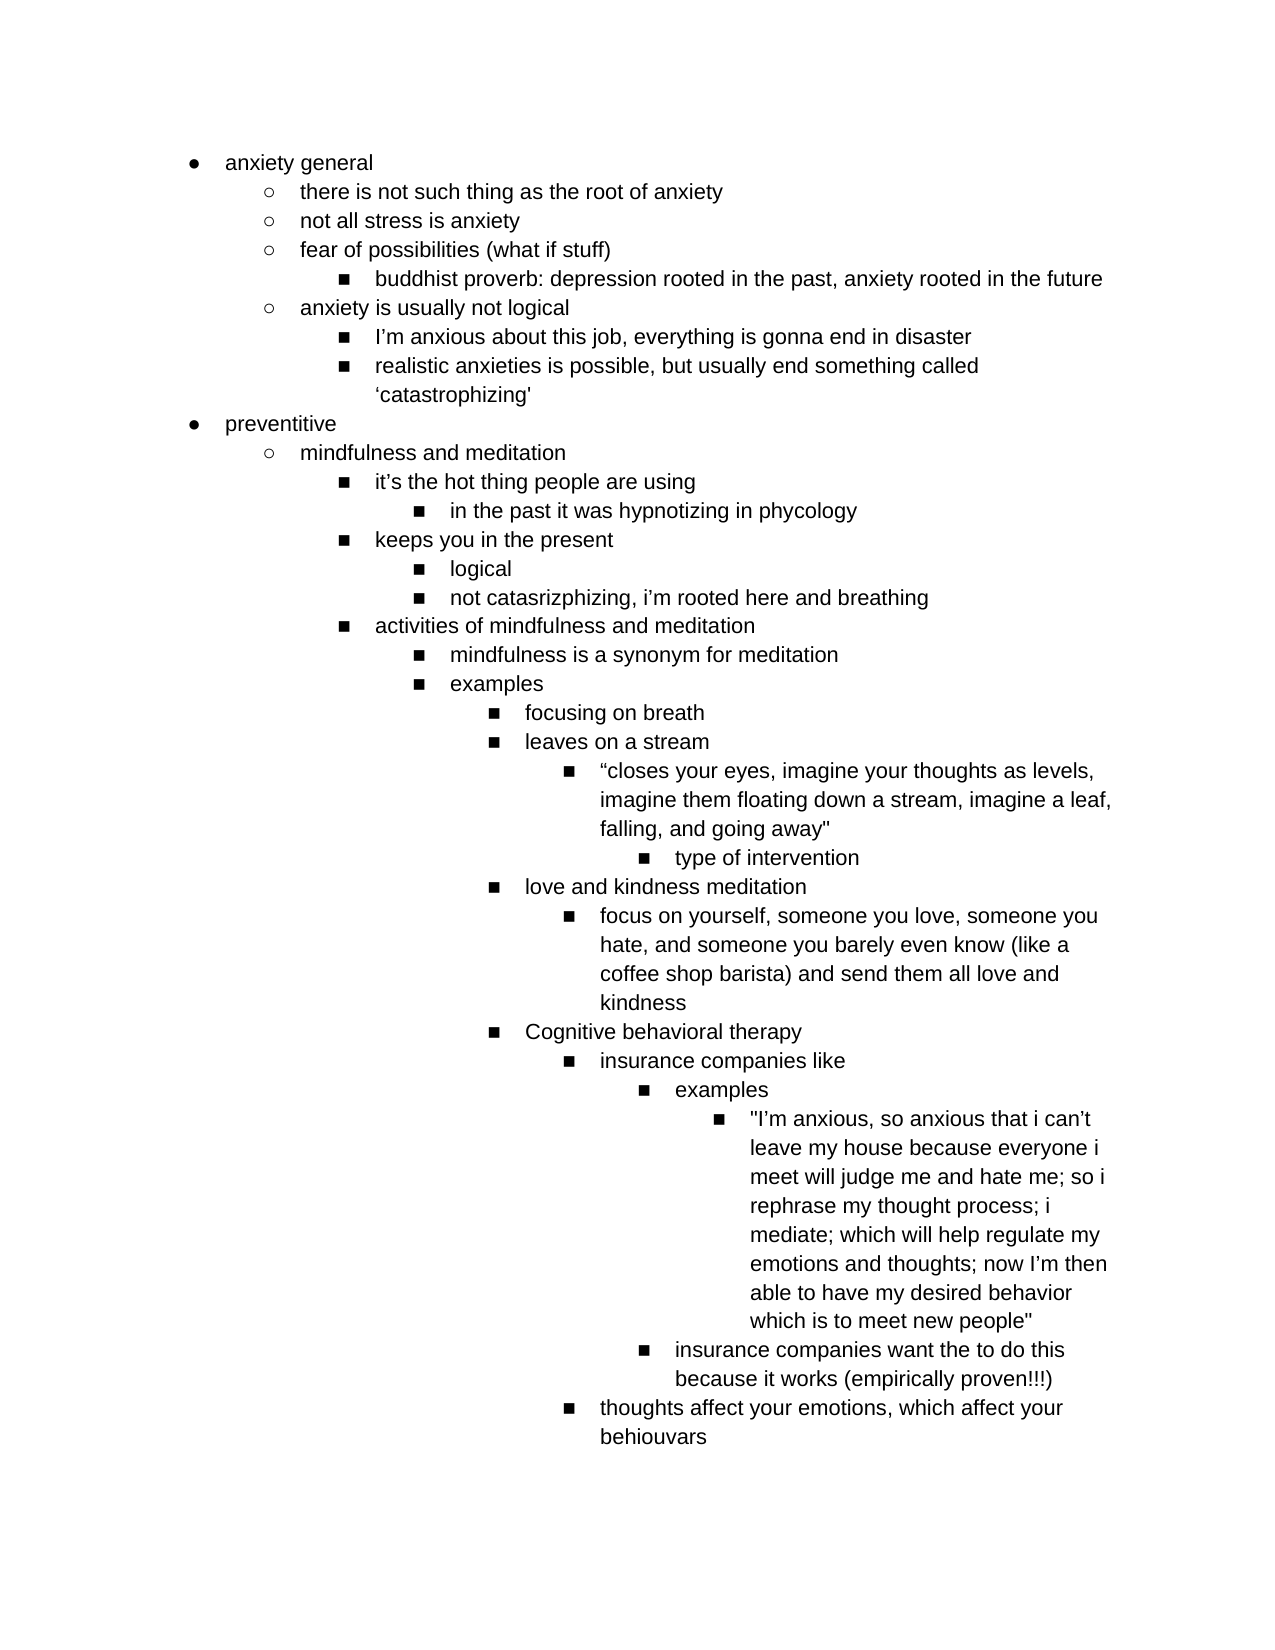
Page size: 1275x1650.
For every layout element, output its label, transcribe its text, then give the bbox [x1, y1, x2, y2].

list keeps you in the present [337, 526, 1125, 552]
list there is not such thing as the root of anxiety [262, 179, 1125, 204]
list I’m anxious about this job, everything is gonna end in disaster [337, 324, 1125, 349]
list type of intervention [637, 845, 1125, 870]
list mindfulness is a synonym for meditation [412, 642, 1125, 667]
list logical [412, 555, 1125, 581]
list examples [637, 1077, 1125, 1102]
list mindfulness and meditation [262, 439, 1125, 465]
list fear of possibilities (what if stuff) [262, 237, 1125, 262]
list realistic anxieties is possible, but usually end something called ‘catastrophizing' [337, 353, 1125, 407]
list focusing on breath [487, 700, 1125, 725]
list Cognitive behavioral therapy [487, 1019, 1125, 1044]
list insurance companies want the to do this because it works (empirically proven!!!) [637, 1337, 1125, 1391]
list not catasrizphizing, i’m rooted here and breathing [412, 584, 1125, 609]
list activities of mindfulness and meditation [337, 613, 1125, 638]
list insurance companies like [562, 1048, 1125, 1073]
list love and kindness meditation [487, 874, 1125, 899]
list thoughts affect your emotions, which affect your behiouvars [562, 1395, 1125, 1449]
list anxiety general [187, 150, 1125, 175]
list focus on yourself, someone you love, someone you hate, and someone you barely even know (like a coffee shop barista) and send them all love and kindness [562, 903, 1125, 1015]
list examples [412, 671, 1125, 696]
list anxiety is usually not logical [262, 295, 1125, 320]
list it’s the hot thing people are using [337, 468, 1125, 494]
list preventitive [187, 411, 1125, 436]
list leaves on a stream [487, 729, 1125, 754]
list buddhist proverb: depression rooted in the past, anxiety rooted in the future [337, 266, 1125, 291]
list “closes your eyes, imagine your thoughts as levels, imagine them floating down a stream, imagine a leaf, falling, and going away" [562, 758, 1125, 841]
list "I’m anxious, so anxious that i can’t leave my house because everyone i meet will judge me and hate me; so i rephrase my thought process; i mediate; which will help regulate my emotions and thoughts; now I’m then able to have my desired behavior which is to meet new people" [712, 1106, 1125, 1333]
list in the past it was hypnotizing in phycology [412, 497, 1125, 523]
list not all stress is anxiety [262, 208, 1125, 233]
